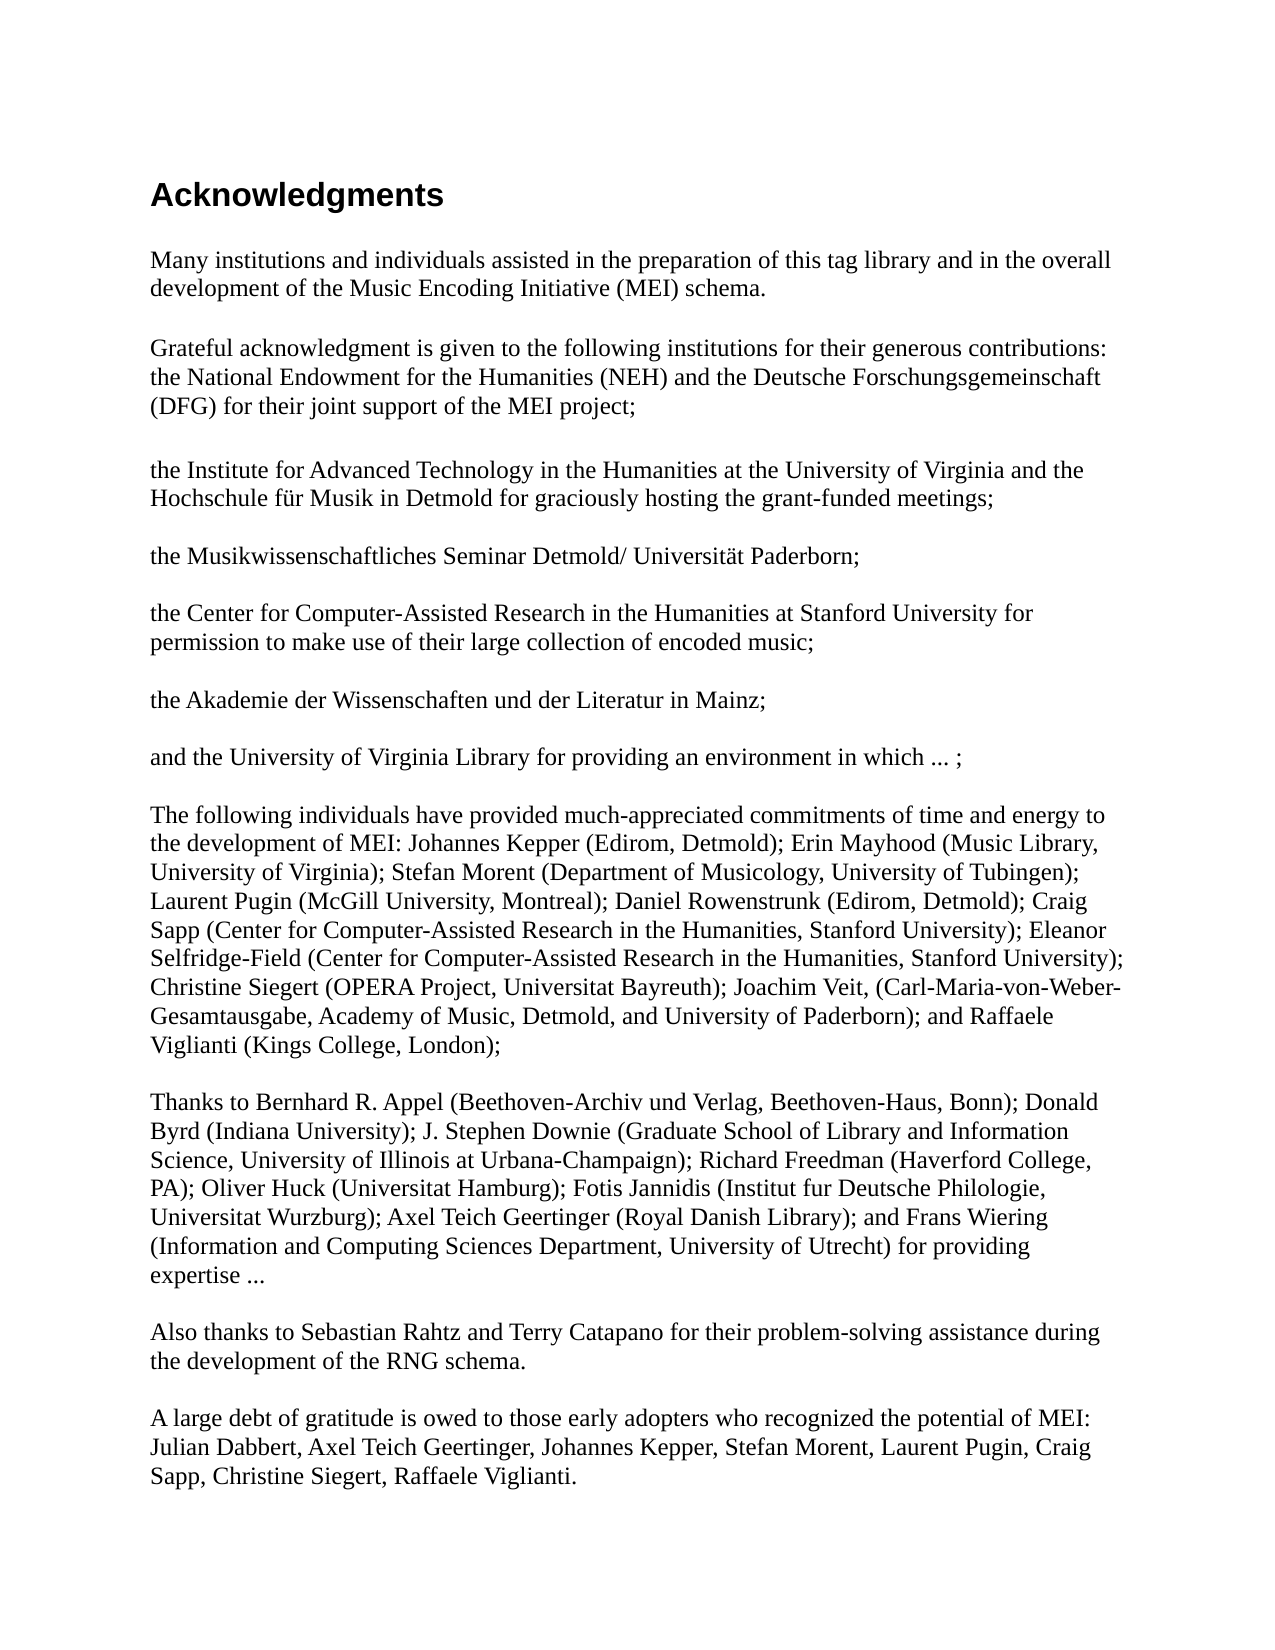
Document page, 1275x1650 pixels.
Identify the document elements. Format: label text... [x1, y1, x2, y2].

text the Musikwissenschaftliches Seminar Detmold/ Universität Paderborn; [150, 541, 1125, 570]
text A large debt of gratitude is owed to those early adopters who recognized the potential of MEI: Julian Dabbert, Axel Teich Geertinger, Johannes Kepper, Stefan Morent, Laurent Pugin, Craig Sapp, Christine Siegert, Raffaele Viglianti. [150, 1403, 1125, 1490]
text the Center for Computer-Assisted Research in the Humanities at Stanford University for permission to make use of their large collection of encoded music; [150, 598, 1125, 656]
text Thanks to Bernhard R. Appel (Beethoven-Archiv und Verlag, Beethoven-Haus, Bonn); Donald Byrd (Indiana University); J. Stephen Downie (Graduate School of Library and Information Science, University of Illinois at Urbana-Champaign); Richard Freedman (Haverford College, PA); Oliver Huck (Universitat Hamburg); Fotis Jannidis (Institut fur Deutsche Philologie, Universitat Wurzburg); Axel Teich Geertinger (Royal Danish Library); and Frans Wiering (Information and Computing Sciences Department, University of Utrecht) for providing expertise ... [150, 1087, 1125, 1288]
subtitle Many institutions and individuals assisted in the preparation of this tag library and in the overall development of the Music Encoding Initiative (MEI) schema. [150, 245, 1125, 302]
text the Akademie der Wissenschaften und der Literatur in Mainz; [150, 685, 1125, 713]
text The following individuals have provided much-appreciated commitments of time and energy to the development of MEI: Johannes Kepper (Edirom, Detmold); Erin Mayhood (Music Library, University of Virginia); Stefan Morent (Department of Musicology, University of Tubingen); Laurent Pugin (McGill University, Montreal); Daniel Rowenstrunk (Edirom, Detmold); Craig Sapp (Center for Computer-Assisted Research in the Humanities, Stanford University); Eleanor Selfridge-Field (Center for Computer-Assisted Research in the Humanities, Stanford University); Christine Siegert (OPERA Project, Universitat Bayreuth); Joachim Veit, (Carl-Maria-von-Weber-Gesamtausgabe, Academy of Music, Detmold, and University of Paderborn); and Raffaele Viglianti (Kings College, London); [150, 800, 1125, 1058]
text and the University of Virginia Library for providing an environment in which ... ; [150, 742, 1125, 771]
text Also thanks to Sebastian Rahtz and Terry Catapano for their problem-solving assistance during the development of the RNG schema. [150, 1317, 1125, 1375]
text the Institute for Advanced Technology in the Humanities at the University of Virginia and the Hochschule für Musik in Detmold for graciously hosting the grant-funded meetings; [150, 455, 1125, 512]
subtitle Acknowledgments [150, 175, 1125, 213]
subtitle Grateful acknowledgment is given to the following institutions for their generous contributions: the National Endowment for the Humanities (NEH) and the Deutsche Forschungsgemeinschaft (DFG) for their joint support of the MEI project; [150, 333, 1125, 420]
